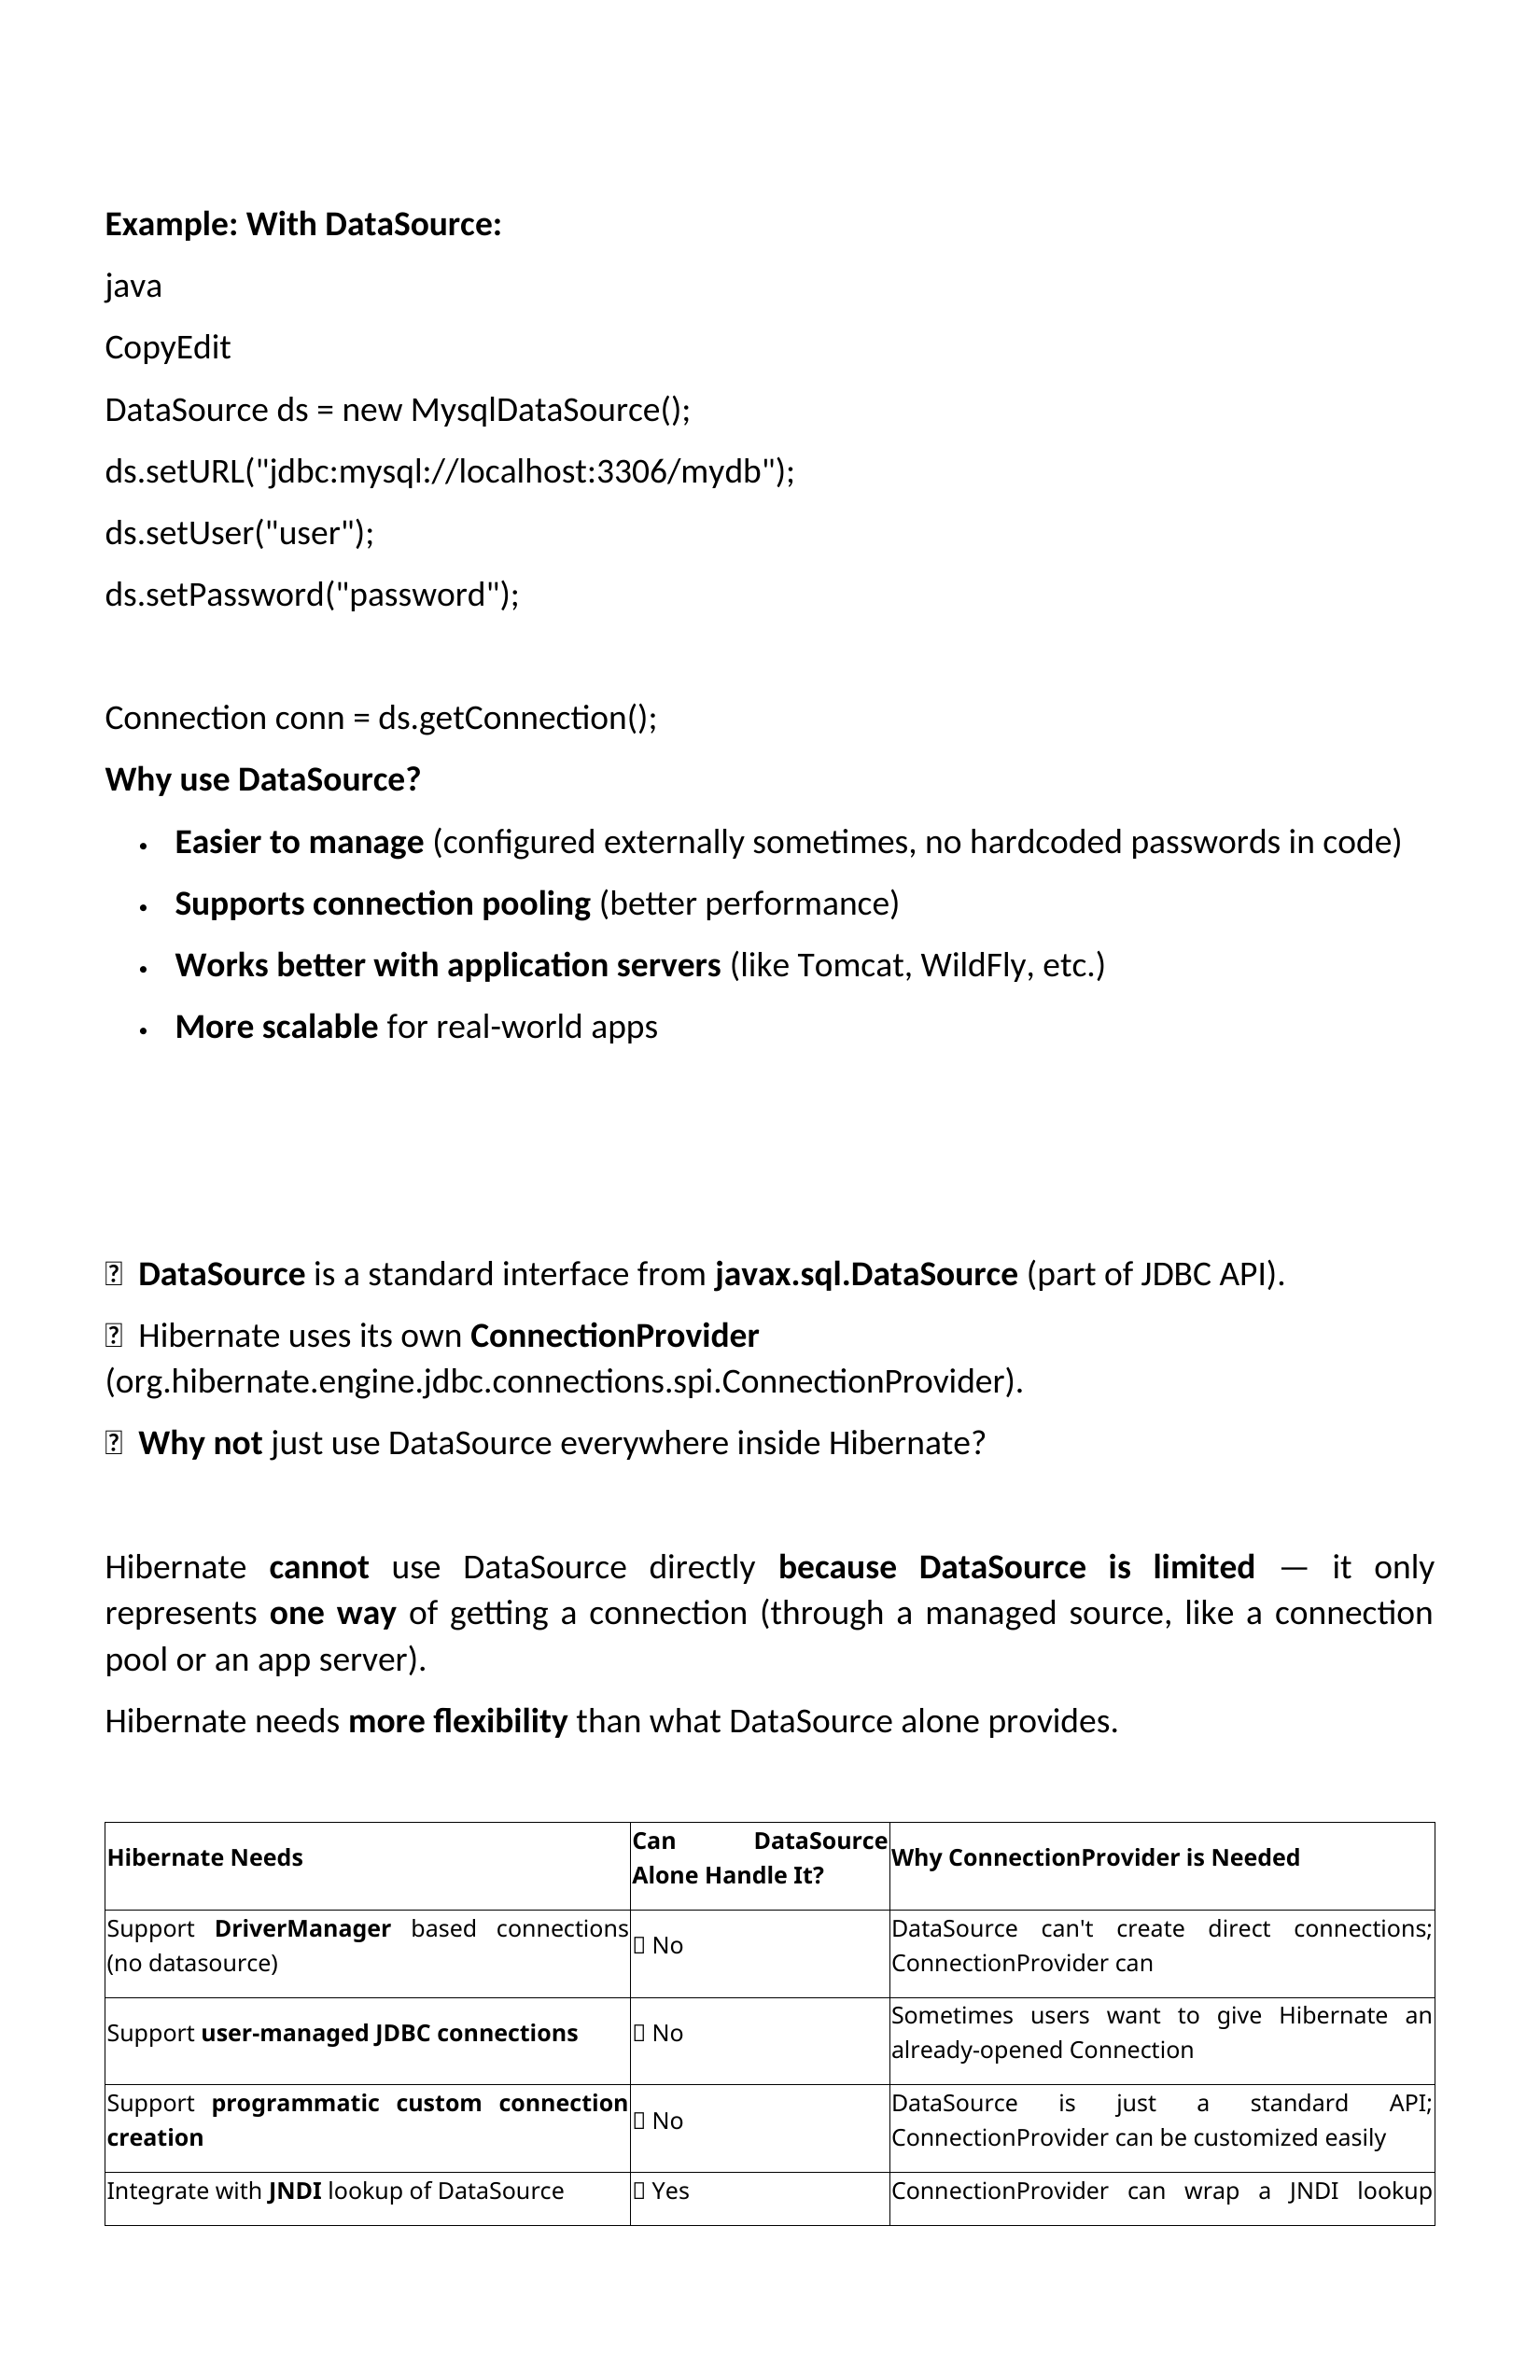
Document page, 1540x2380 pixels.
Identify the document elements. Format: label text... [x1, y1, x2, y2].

table_cell ❌ No [631, 2085, 889, 2172]
text Example: With DataSource: [105, 202, 1435, 245]
table_cell DataSource can't create direct connections; ConnectionProvider can [890, 1911, 1435, 1996]
list Works better with application servers (like Tomcat, WildFly, etc.) [140, 943, 1435, 986]
text java [105, 263, 1435, 306]
text ds.setUser("user"); [105, 511, 1435, 553]
table_cell Support user-managed JDBC connections [105, 1998, 630, 2084]
list More scalable for real-world apps [140, 1004, 1435, 1047]
text  Why not just use DataSource everywhere inside Hibernate? [105, 1421, 1435, 1463]
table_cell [105, 2173, 630, 2225]
text ds.setURL("jdbc:mysql://localhost:3306/mydb"); [105, 449, 1435, 492]
text ds.setPassword("password"); [105, 572, 1435, 615]
text Why use DataSource? [105, 757, 1435, 800]
table_header Can DataSource Alone Handle It? [631, 1823, 889, 1910]
text  DataSource is a standard interface from javax.sql.DataSource (part of JDBC API). [105, 1252, 1435, 1294]
text Hibernate needs more flexibility than what DataSource alone provides. [105, 1699, 1435, 1742]
text  Hibernate uses its own ConnectionProvider (org.hibernate.engine.jdbc.connections.spi.ConnectionProvider). [105, 1313, 1435, 1402]
list Easier to manage (configured externally sometimes, no hardcoded passwords in code) [140, 819, 1435, 861]
table_cell Sometimes users want to give Hibernate an already-opened Connection [890, 1998, 1435, 2084]
table_cell ✅ Yes [631, 2173, 889, 2225]
text Hibernate cannot use DataSource directly because DataSource is limited — it only represents one way of getting a connection (through a managed source, like a connection pool or an app server). [105, 1545, 1435, 1679]
text DataSource ds = new MysqlDataSource(); [105, 386, 1435, 429]
table_header Hibernate Needs [105, 1823, 630, 1910]
table_header Why ConnectionProvider is Needed [890, 1823, 1435, 1910]
text CopyEdit [105, 325, 1435, 368]
list Supports connection pooling (better performance) [140, 881, 1435, 923]
table_cell Support programmatic custom connection creation [105, 2085, 630, 2172]
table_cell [890, 2173, 1435, 2225]
table_cell ❌ No [631, 1998, 889, 2084]
table_cell Support DriverManager based connections (no datasource) [105, 1911, 630, 1996]
table_cell DataSource is just a standard API; ConnectionProvider can be customized easily [890, 2085, 1435, 2172]
table_cell ❌ No [631, 1911, 889, 1996]
text Connection conn = ds.getConnection(); [105, 695, 1435, 738]
